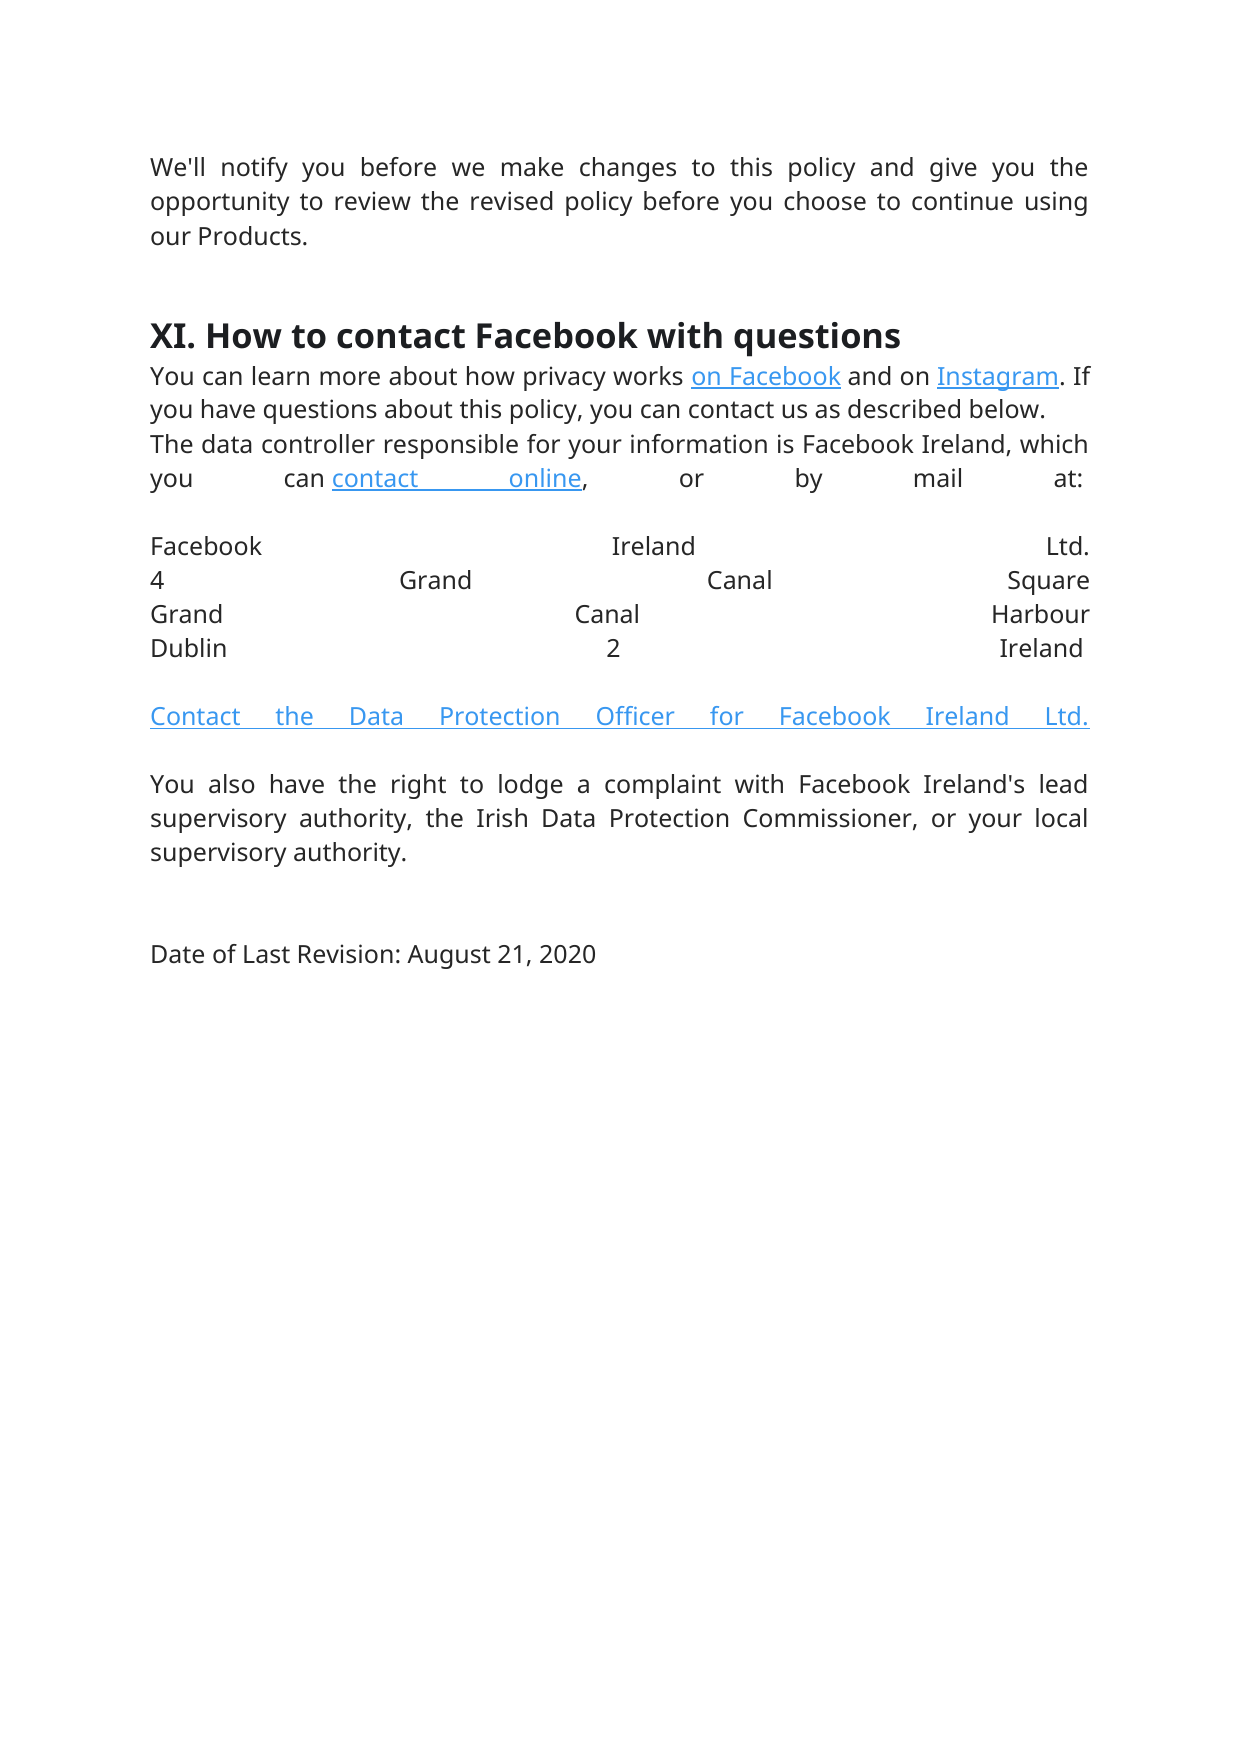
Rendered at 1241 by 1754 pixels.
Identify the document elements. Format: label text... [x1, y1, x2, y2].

text The data controller responsible for your information is Facebook Ireland, which you can contact online, or by mail at: Facebook Ireland Ltd. 4 Grand Canal Square Grand Canal Harbour Dublin 2 Ireland Contact the Data Protection Officer for Facebook Ireland Ltd. You also have the right to lodge a complaint with Facebook Ireland's lead supervisory authority, the Irish Data Protection Commissioner, or your local supervisory authority. [150, 729, 1090, 869]
text XI. How to contact Facebook with questions [150, 311, 1090, 358]
text Date of Last Revision: August 21, 2020 [150, 869, 1090, 971]
text We'll notify you before we make changes to this policy and give you the opportunity to review the revised policy before you choose to continue using our Products. [150, 150, 1090, 252]
text The data controller responsible for your information is Facebook Ireland, which you can contact online, or by mail at: Facebook Ireland Ltd. 4 Grand Canal Square Grand Canal Harbour Dublin 2 Ireland Contact the Data Protection Officer for Facebook Ireland Ltd. You also have the right to lodge a complaint with Facebook Ireland's lead supervisory authority, the Irish Data Protection Commissioner, or your local supervisory authority. [150, 426, 1090, 728]
text You can learn more about how privacy works on Facebook and on Instagram. If you have questions about this policy, you can contact us as described below. [150, 358, 1090, 426]
